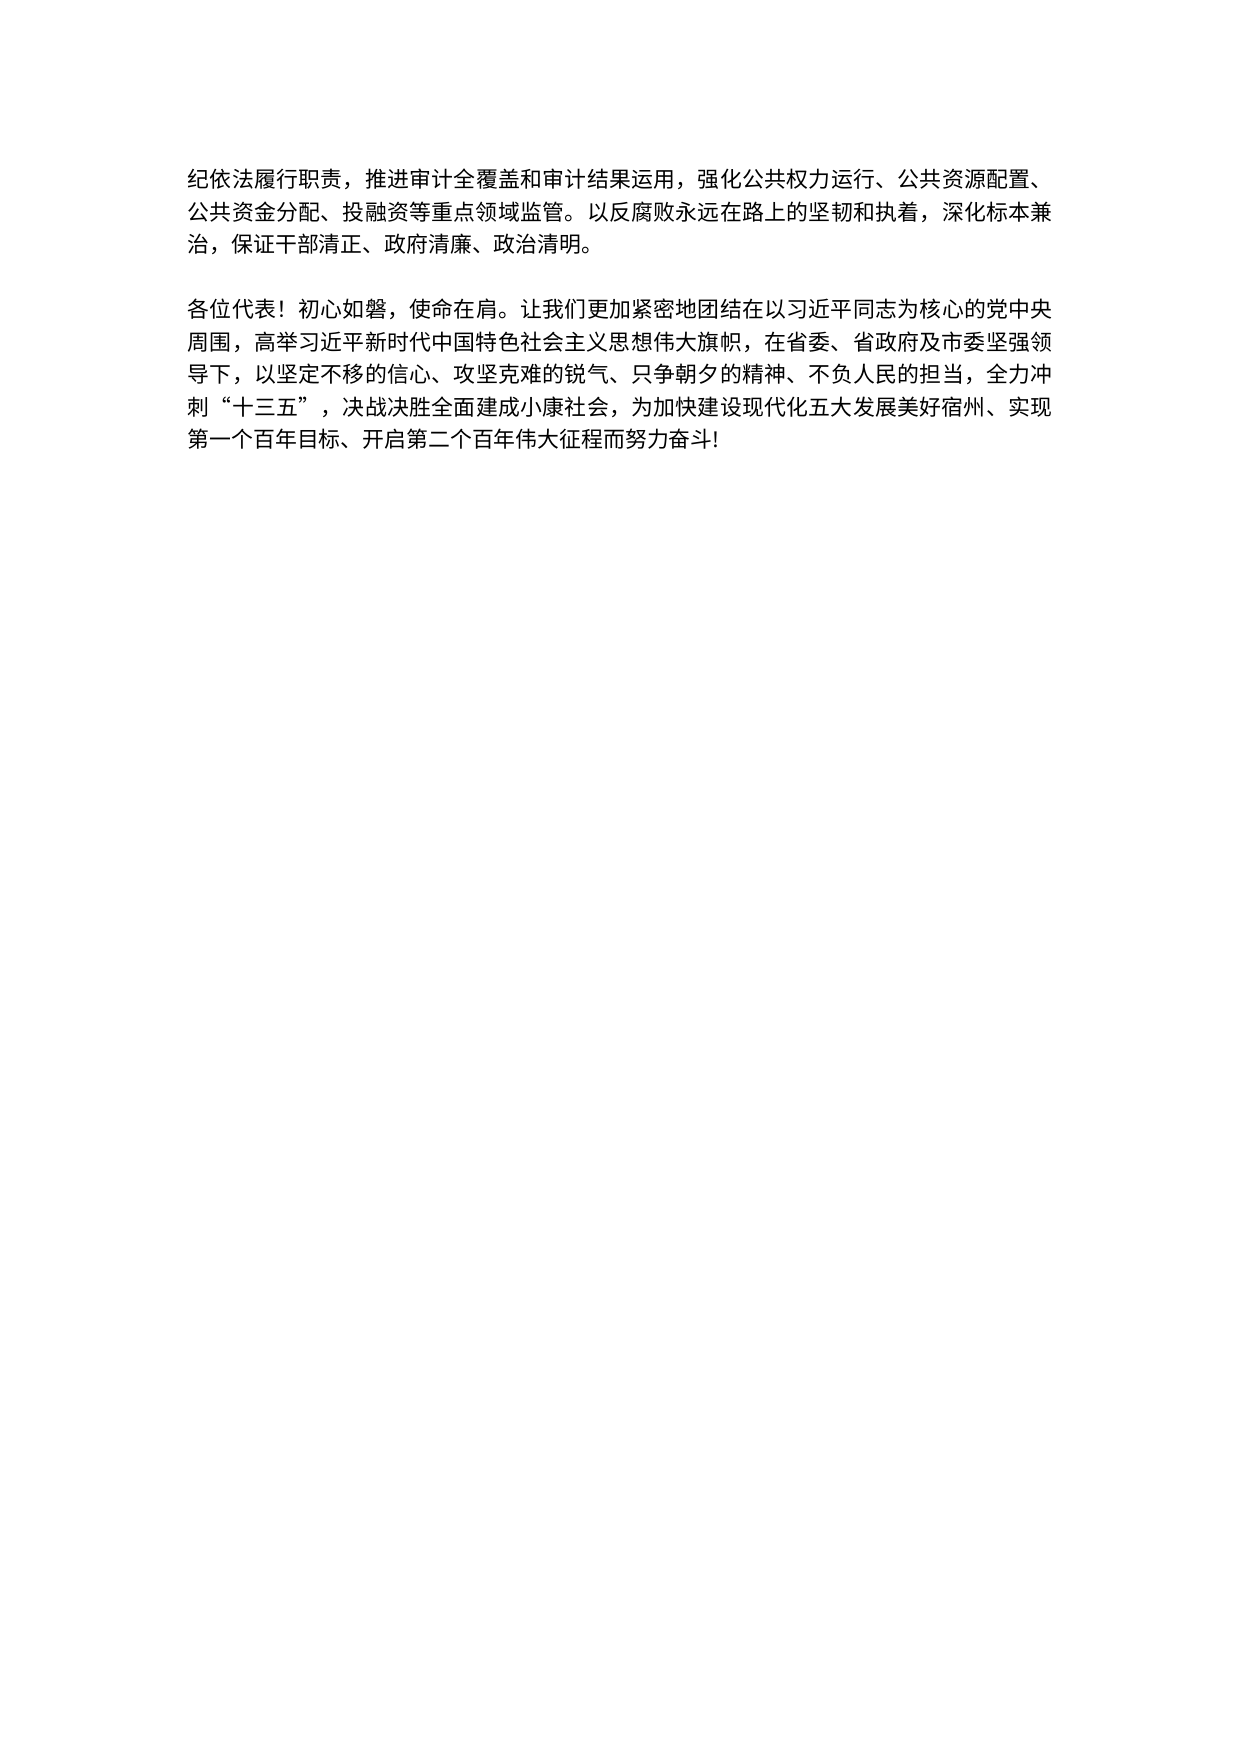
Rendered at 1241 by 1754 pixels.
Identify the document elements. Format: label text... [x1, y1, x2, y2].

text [187, 162, 1053, 259]
text 各位代表！初心如磐，使命在肩。让我们更加紧密地团结在以习近平同志为核心的党中央周围，高举习近平新时代中国特色社会主义思想伟大旗帜，在省委、省政府及市委坚强领导下，以坚定不移的信心、攻坚克难的锐气、只争朝夕的精神、不负人民的担当，全力冲刺“十三五”，决战决胜全面建成小康社会，为加快建设现代化五大发展美好宿州、实现第一个百年目标、开启第二个百年伟大征程而努力奋斗! [187, 292, 1053, 454]
